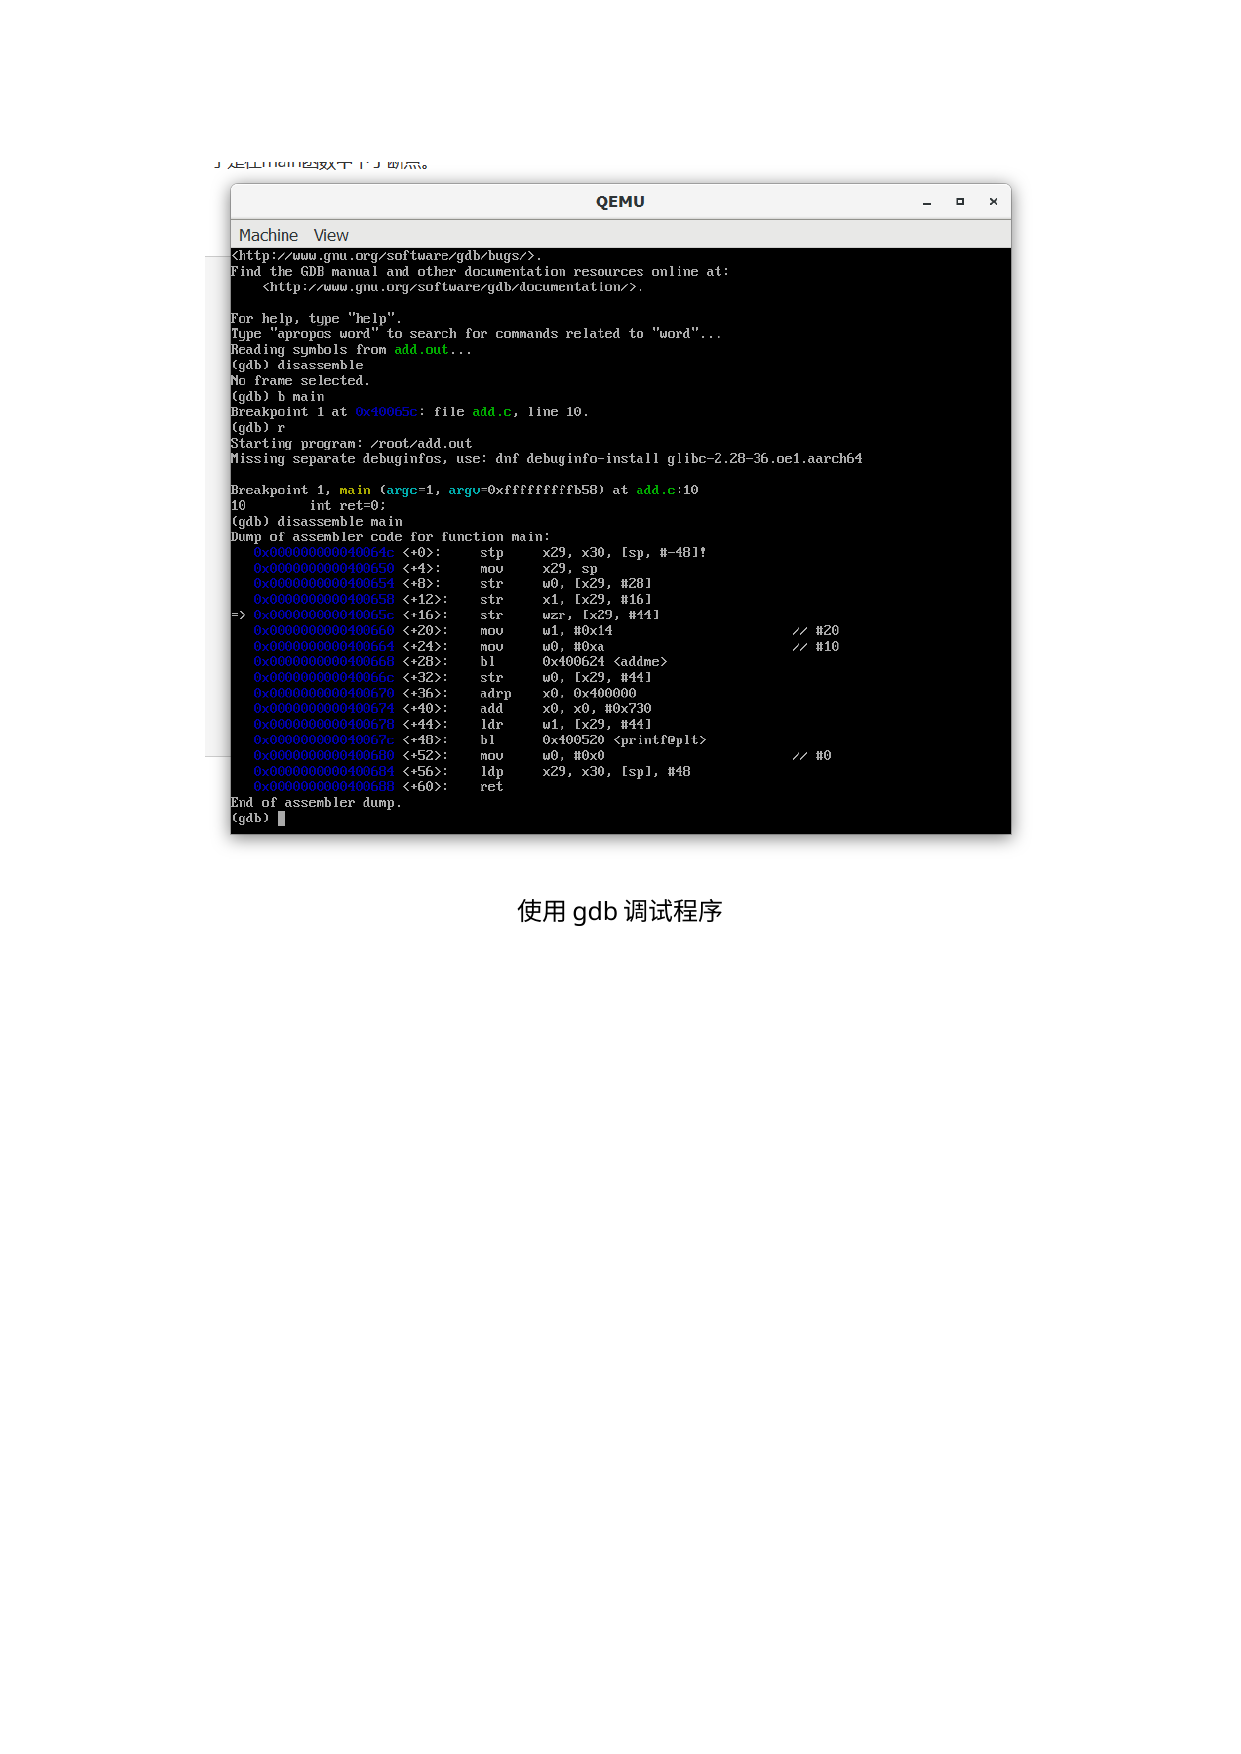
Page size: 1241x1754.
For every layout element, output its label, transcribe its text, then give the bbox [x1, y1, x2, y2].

picture [205, 162, 1036, 862]
